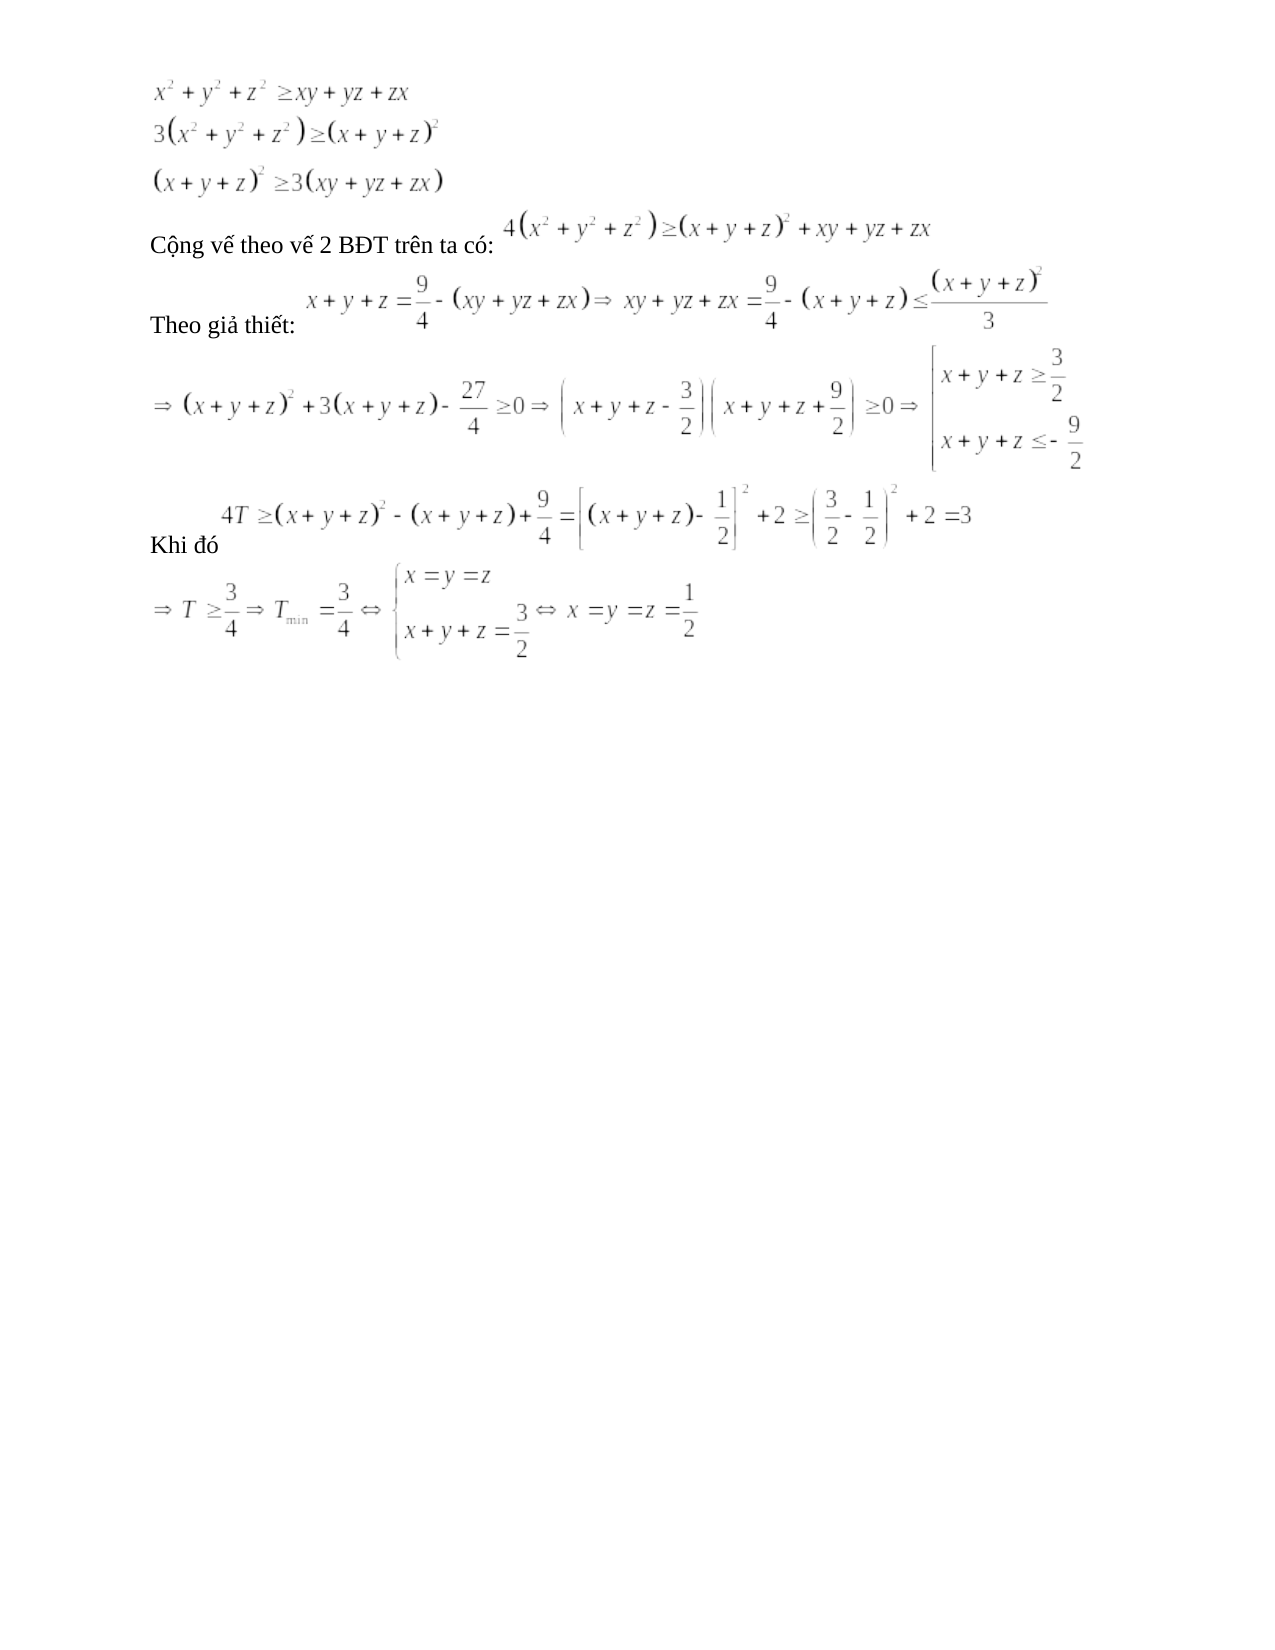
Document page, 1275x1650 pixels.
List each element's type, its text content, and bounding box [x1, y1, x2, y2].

text Cộng vế theo vế 2 BĐT trên ta có: [150, 205, 1125, 259]
text Khi đó [150, 477, 1125, 559]
text Theo giả thiết: [150, 259, 1125, 339]
